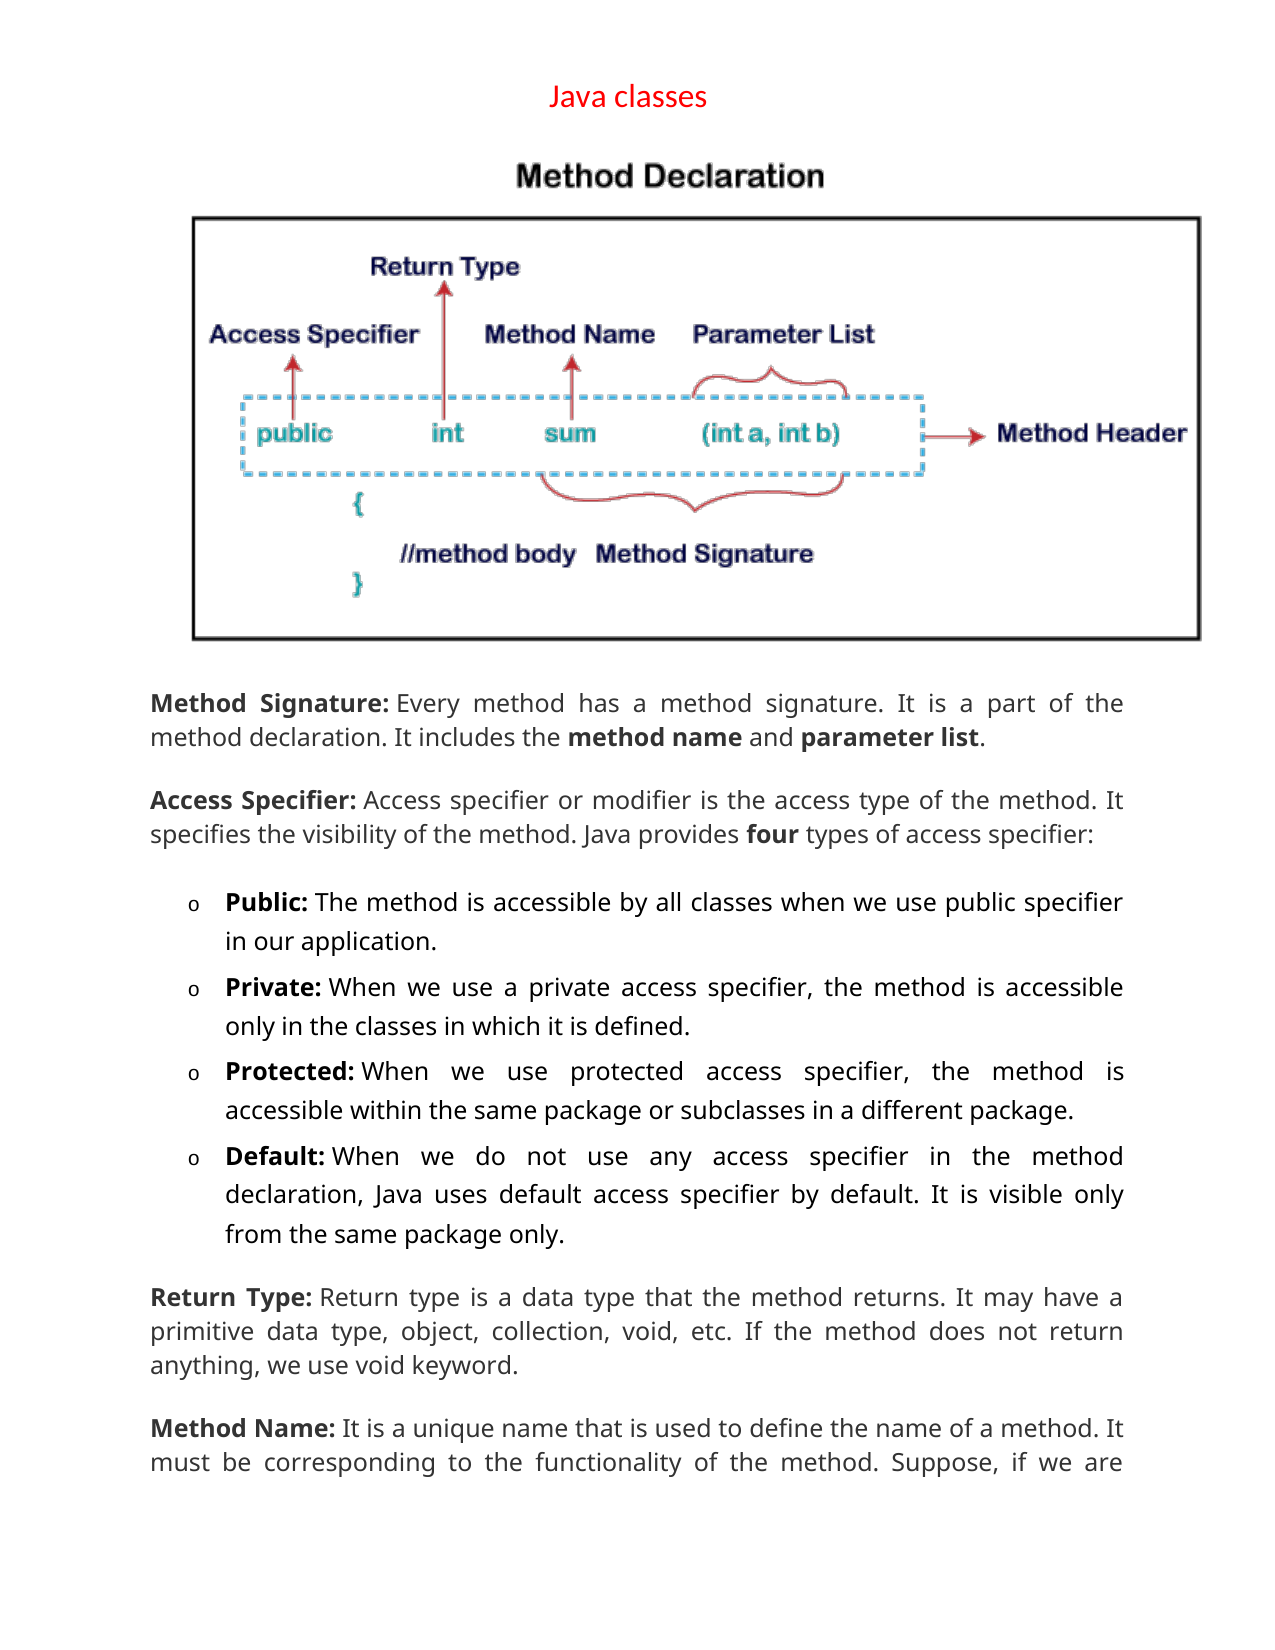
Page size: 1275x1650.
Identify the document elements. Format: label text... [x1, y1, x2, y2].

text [150, 1411, 1125, 1479]
picture [150, 150, 1244, 657]
list Default: When we do not use any access specifier in the method declaration, Java uses default access specifier by default. It is visible only from the same package only. [187, 1133, 1125, 1250]
text Return Type: Return type is a data type that the method returns. It may have a primitive data type, object, collection, void, etc. If the method does not return anything, we use void keyword. [150, 1279, 1125, 1382]
text Access Specifier: Access specifier or modifier is the access type of the method. It specifies the visibility of the method. Java provides four types of access specifier: [150, 783, 1125, 851]
text Method Signature: Every method has a method signature. It is a part of the method declaration. It includes the method name and parameter list. [150, 685, 1125, 753]
list Protected: When we use protected access specifier, the method is accessible within the same package or subclasses in a different package. [187, 1049, 1125, 1127]
list Private: When we use a private access specifier, the method is accessible only in the classes in which it is defined. [187, 964, 1125, 1042]
list Public: The method is accessible by all classes when we use public specifier in our application. [187, 880, 1125, 958]
